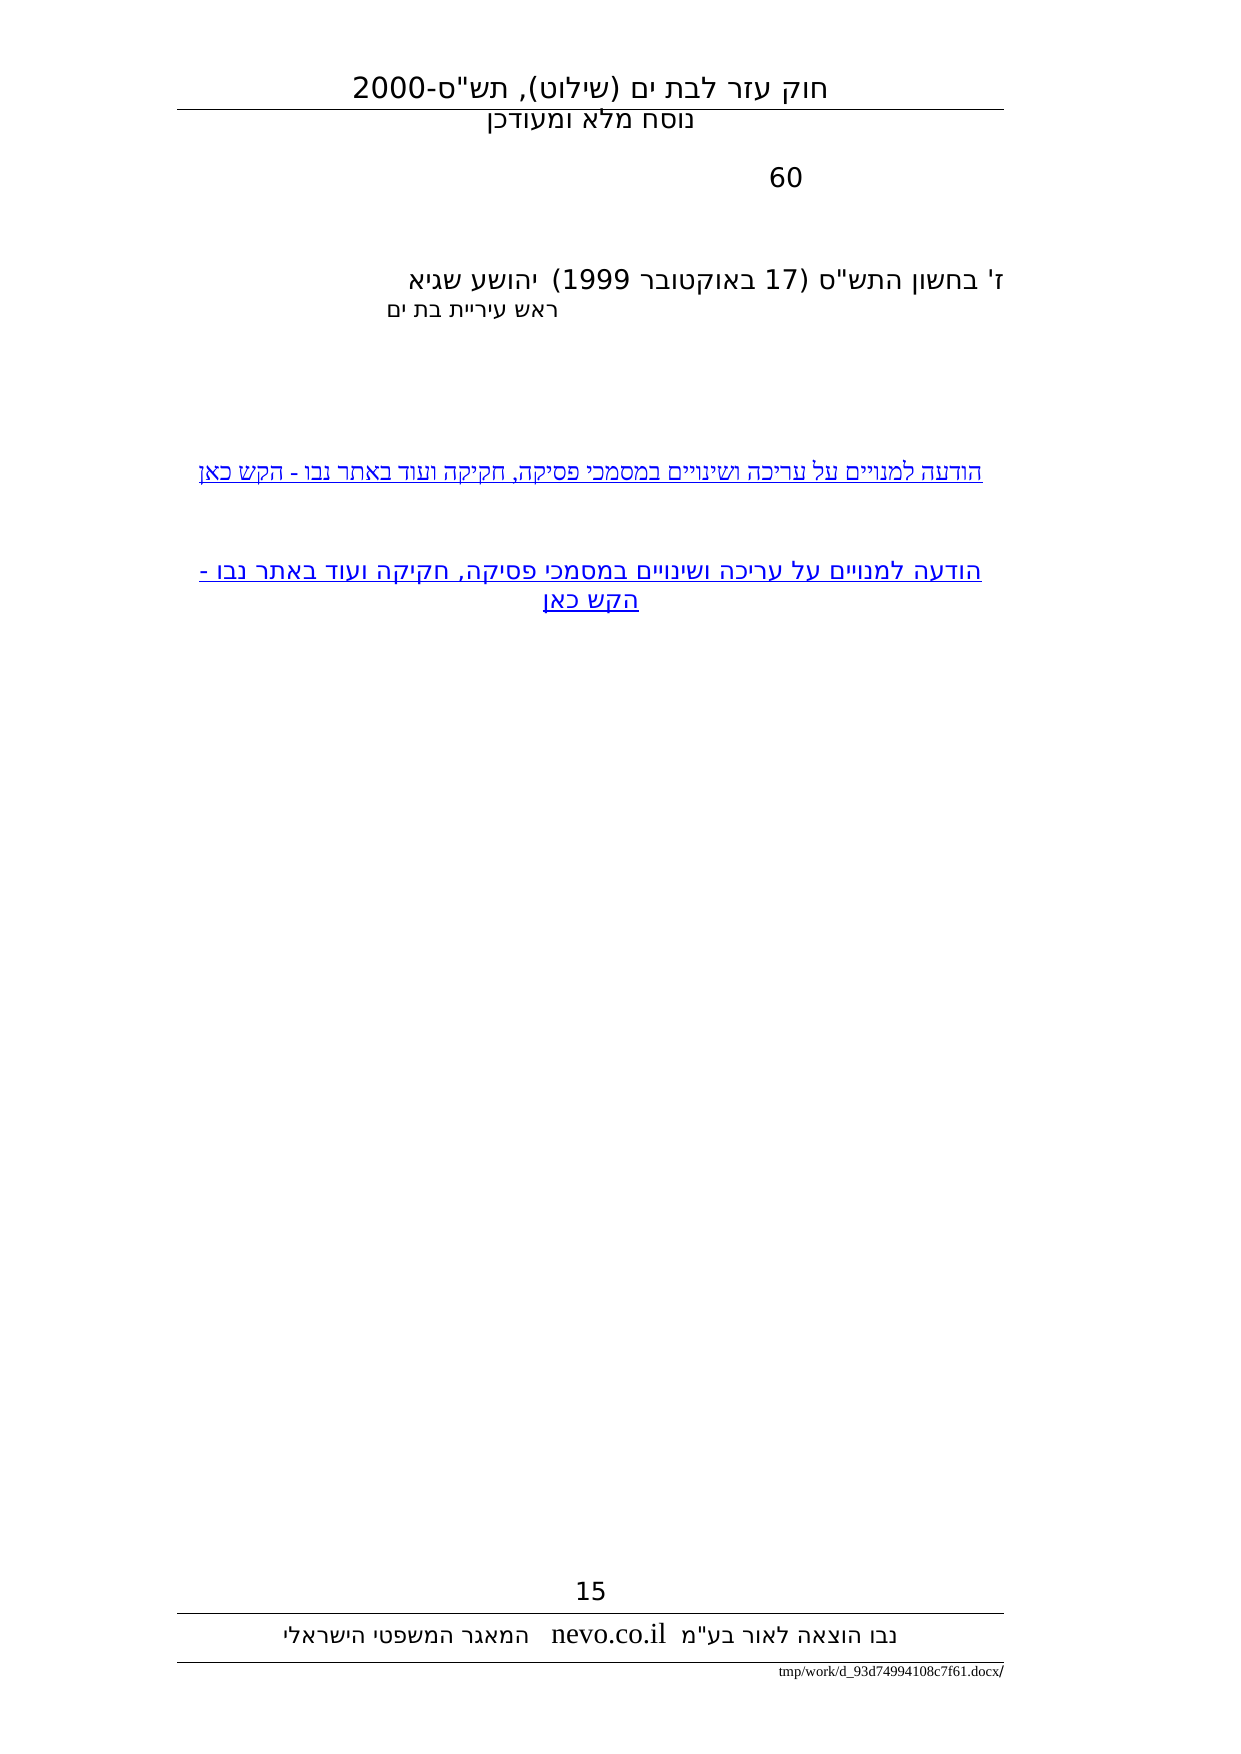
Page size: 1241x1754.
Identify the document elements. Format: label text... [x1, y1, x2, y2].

text הודעה למנויים על עריכה ושינויים במסמכי פסיקה, חקיקה ועוד באתר נבו - הקש כאן [177, 556, 1004, 614]
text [325, 162, 1004, 194]
text הודעה למנויים על עריכה ושינויים במסמכי פסיקה, חקיקה ועוד באתר נבו - הקש כאן [177, 457, 1004, 485]
text ז' בחשון התש"ס (17 באוקטובר 1999) יהושע שגיא [177, 264, 1004, 296]
text ראש עיריית בת ים [177, 296, 1004, 323]
